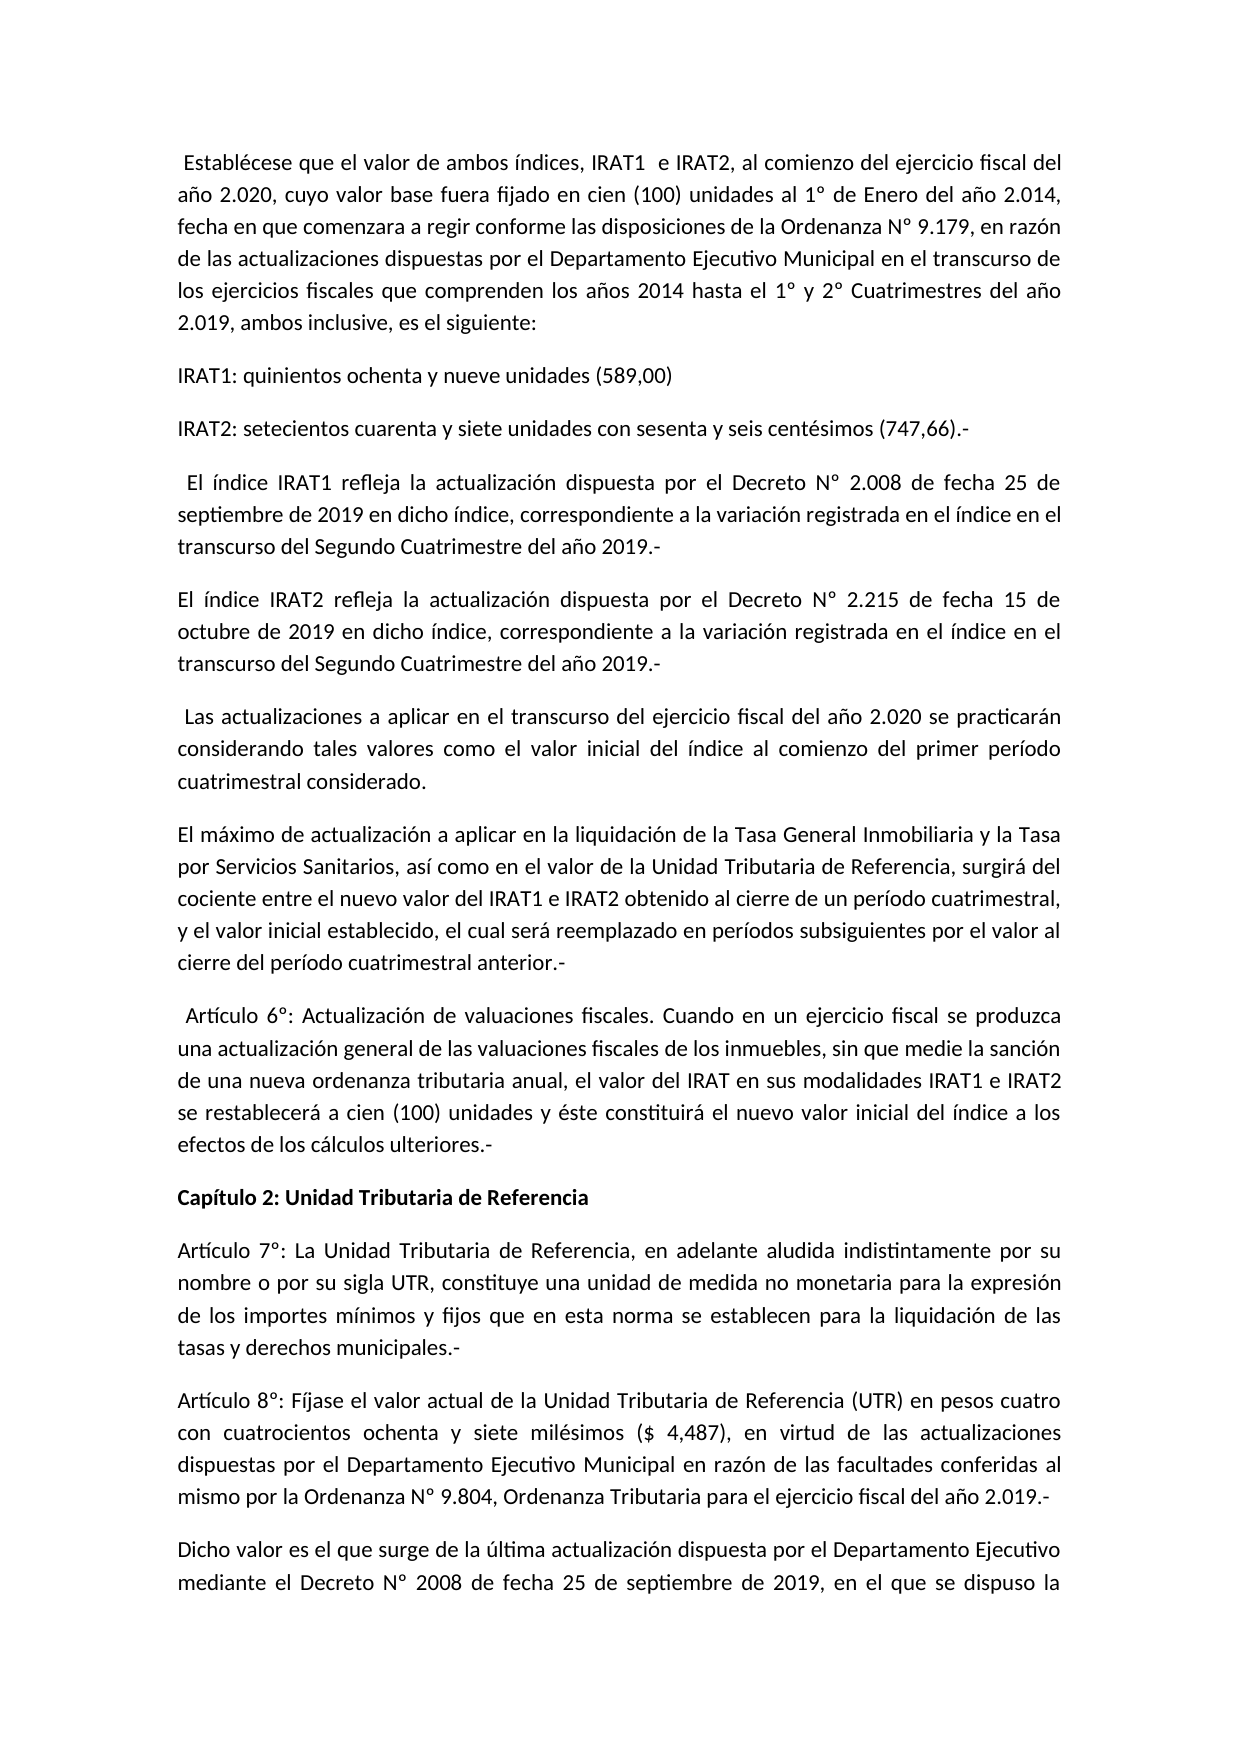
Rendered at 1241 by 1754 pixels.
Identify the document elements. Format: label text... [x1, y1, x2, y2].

text Artículo 7º: La Unidad Tributaria de Referencia, en adelante aludida indistintamente por su nombre o por su sigla UTR, constituye una unidad de medida no monetaria para la expresión de los importes mínimos y fijos que en esta norma se establecen para la liquidación de las tasas y derechos municipales.- [177, 1236, 1063, 1361]
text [177, 1536, 1063, 1596]
text IRAT2: setecientos cuarenta y siete unidades con sesenta y seis centésimos (747,66).- [177, 414, 1063, 443]
text Establécese que el valor de ambos índices, IRAT1 e IRAT2, al comienzo del ejercicio fiscal del año 2.020, cuyo valor base fuera fijado en cien (100) unidades al 1º de Enero del año 2.014, fecha en que comenzara a regir conforme las disposiciones de la Ordenanza Nº 9.179, en razón de las actualizaciones dispuestas por el Departamento Ejecutivo Municipal en el transcurso de los ejercicios fiscales que comprenden los años 2014 hasta el 1º y 2º Cuatrimestres del año 2.019, ambos inclusive, es el siguiente: [177, 148, 1063, 337]
text Artículo 6º: Actualización de valuaciones fiscales. Cuando en un ejercicio fiscal se produzca una actualización general de las valuaciones fiscales de los inmuebles, sin que medie la sanción de una nueva ordenanza tributaria anual, el valor del IRAT en sus modalidades IRAT1 e IRAT2 se restablecerá a cien (100) unidades y éste constituirá el nuevo valor inicial del índice a los efectos de los cálculos ulteriores.- [177, 1002, 1063, 1158]
text El máximo de actualización a aplicar en la liquidación de la Tasa General Inmobiliaria y la Tasa por Servicios Sanitarios, así como en el valor de la Unidad Tributaria de Referencia, surgirá del cociente entre el nuevo valor del IRAT1 e IRAT2 obtenido al cierre de un período cuatrimestral, y el valor inicial establecido, el cual será reemplazado en períodos subsiguientes por el valor al cierre del período cuatrimestral anterior.- [177, 820, 1063, 977]
text El índice IRAT1 refleja la actualización dispuesta por el Decreto Nº 2.008 de fecha 25 de septiembre de 2019 en dicho índice, correspondiente a la variación registrada en el índice en el transcurso del Segundo Cuatrimestre del año 2019.- [177, 468, 1063, 560]
text Las actualizaciones a aplicar en el transcurso del ejercicio fiscal del año 2.020 se practicarán considerando tales valores como el valor inicial del índice al comienzo del primer período cuatrimestral considerado. [177, 702, 1063, 795]
text El índice IRAT2 refleja la actualización dispuesta por el Decreto Nº 2.215 de fecha 15 de octubre de 2019 en dicho índice, correspondiente a la variación registrada en el índice en el transcurso del Segundo Cuatrimestre del año 2019.- [177, 585, 1063, 677]
text IRAT1: quinientos ochenta y nueve unidades (589,00) [177, 362, 1063, 389]
text Artículo 8º: Fíjase el valor actual de la Unidad Tributaria de Referencia (UTR) en pesos cuatro con cuatrocientos ochenta y siete milésimos ($ 4,487), en virtud de las actualizaciones dispuestas por el Departamento Ejecutivo Municipal en razón de las facultades conferidas al mismo por la Ordenanza Nº 9.804, Ordenanza Tributaria para el ejercicio fiscal del año 2.019.- [177, 1386, 1063, 1511]
text Capítulo 2: Unidad Tributaria de Referencia [177, 1183, 1063, 1211]
